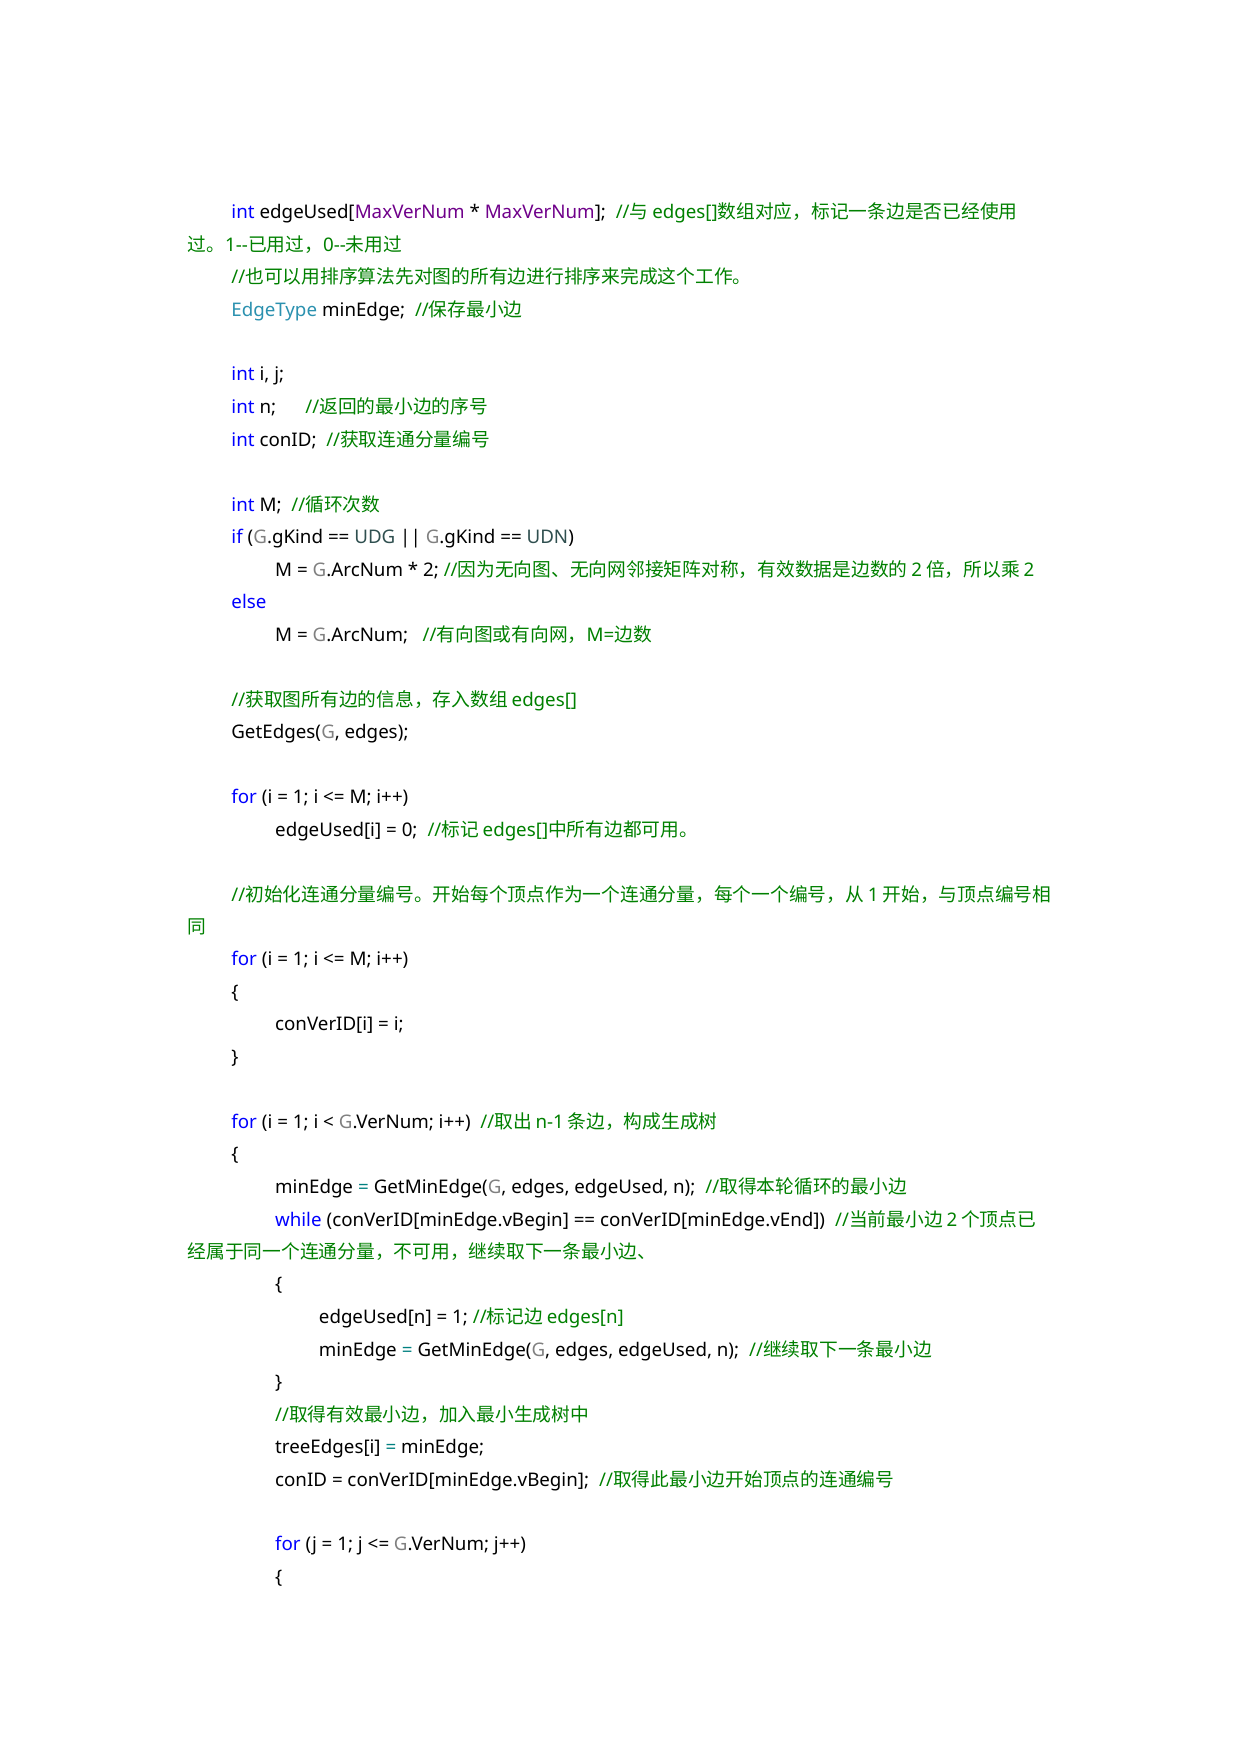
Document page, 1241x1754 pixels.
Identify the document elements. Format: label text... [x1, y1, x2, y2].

text GetEdges(G, edges); [187, 714, 1053, 747]
text int n; //返回的最小边的序号 [187, 389, 1053, 422]
text minEdge = GetMinEdge(G, edges, edgeUsed, n); //继续取下一条最小边 [187, 1332, 1053, 1364]
text { [187, 1137, 1053, 1169]
text conVerID[i] = i; [187, 1007, 1053, 1039]
text //也可以用排序算法先对图的所有边进行排序来完成这个工作。 [187, 259, 1053, 292]
text int M; //循环次数 [187, 487, 1053, 519]
text int i, j; [187, 357, 1053, 389]
text for (i = 1; i <= M; i++) [187, 942, 1053, 974]
text minEdge = GetMinEdge(G, edges, edgeUsed, n); //取得本轮循环的最小边 [187, 1169, 1053, 1202]
text if (G.gKind == UDG || G.gKind == UDN) [187, 519, 1053, 552]
text { [187, 1559, 1053, 1592]
text edgeUsed[n] = 1; //标记边edges[n] [187, 1299, 1053, 1332]
text else [187, 584, 1053, 617]
text for (i = 1; i <= M; i++) [187, 779, 1053, 812]
text for (j = 1; j <= G.VerNum; j++) [187, 1527, 1053, 1559]
text M = G.ArcNum * 2; //因为无向图、无向网邻接矩阵对称，有效数据是边数的2倍，所以乘2 [187, 552, 1053, 584]
text EdgeType minEdge; //保存最小边 [187, 292, 1053, 324]
text { [187, 974, 1053, 1007]
text } [187, 1039, 1053, 1072]
text } [187, 1364, 1053, 1397]
text int conID; //获取连通分量编号 [187, 422, 1053, 454]
text edgeUsed[i] = 0; //标记edges[]中所有边都可用。 [187, 812, 1053, 844]
text //获取图所有边的信息，存入数组edges[] [187, 682, 1053, 714]
text M = G.ArcNum; //有向图或有向网，M=边数 [187, 617, 1053, 649]
text //取得有效最小边，加入最小生成树中 [187, 1397, 1053, 1429]
text for (i = 1; i < G.VerNum; i++) //取出n-1条边，构成生成树 [187, 1104, 1053, 1137]
text int edgeUsed[MaxVerNum * MaxVerNum]; //与edges[]数组对应，标记一条边是否已经使用过。1--已用过，0--未用过 [187, 194, 1053, 259]
text //初始化连通分量编号。开始每个顶点作为一个连通分量，每个一个编号，从1开始，与顶点编号相同 [187, 877, 1053, 942]
text while (conVerID[minEdge.vBegin] == conVerID[minEdge.vEnd]) //当前最小边2个顶点已经属于同一个连通分量，不可用，继续取下一条最小边、 [187, 1202, 1053, 1267]
text conID = conVerID[minEdge.vBegin]; //取得此最小边开始顶点的连通编号 [187, 1462, 1053, 1494]
text treeEdges[i] = minEdge; [187, 1429, 1053, 1462]
text { [187, 1267, 1053, 1299]
